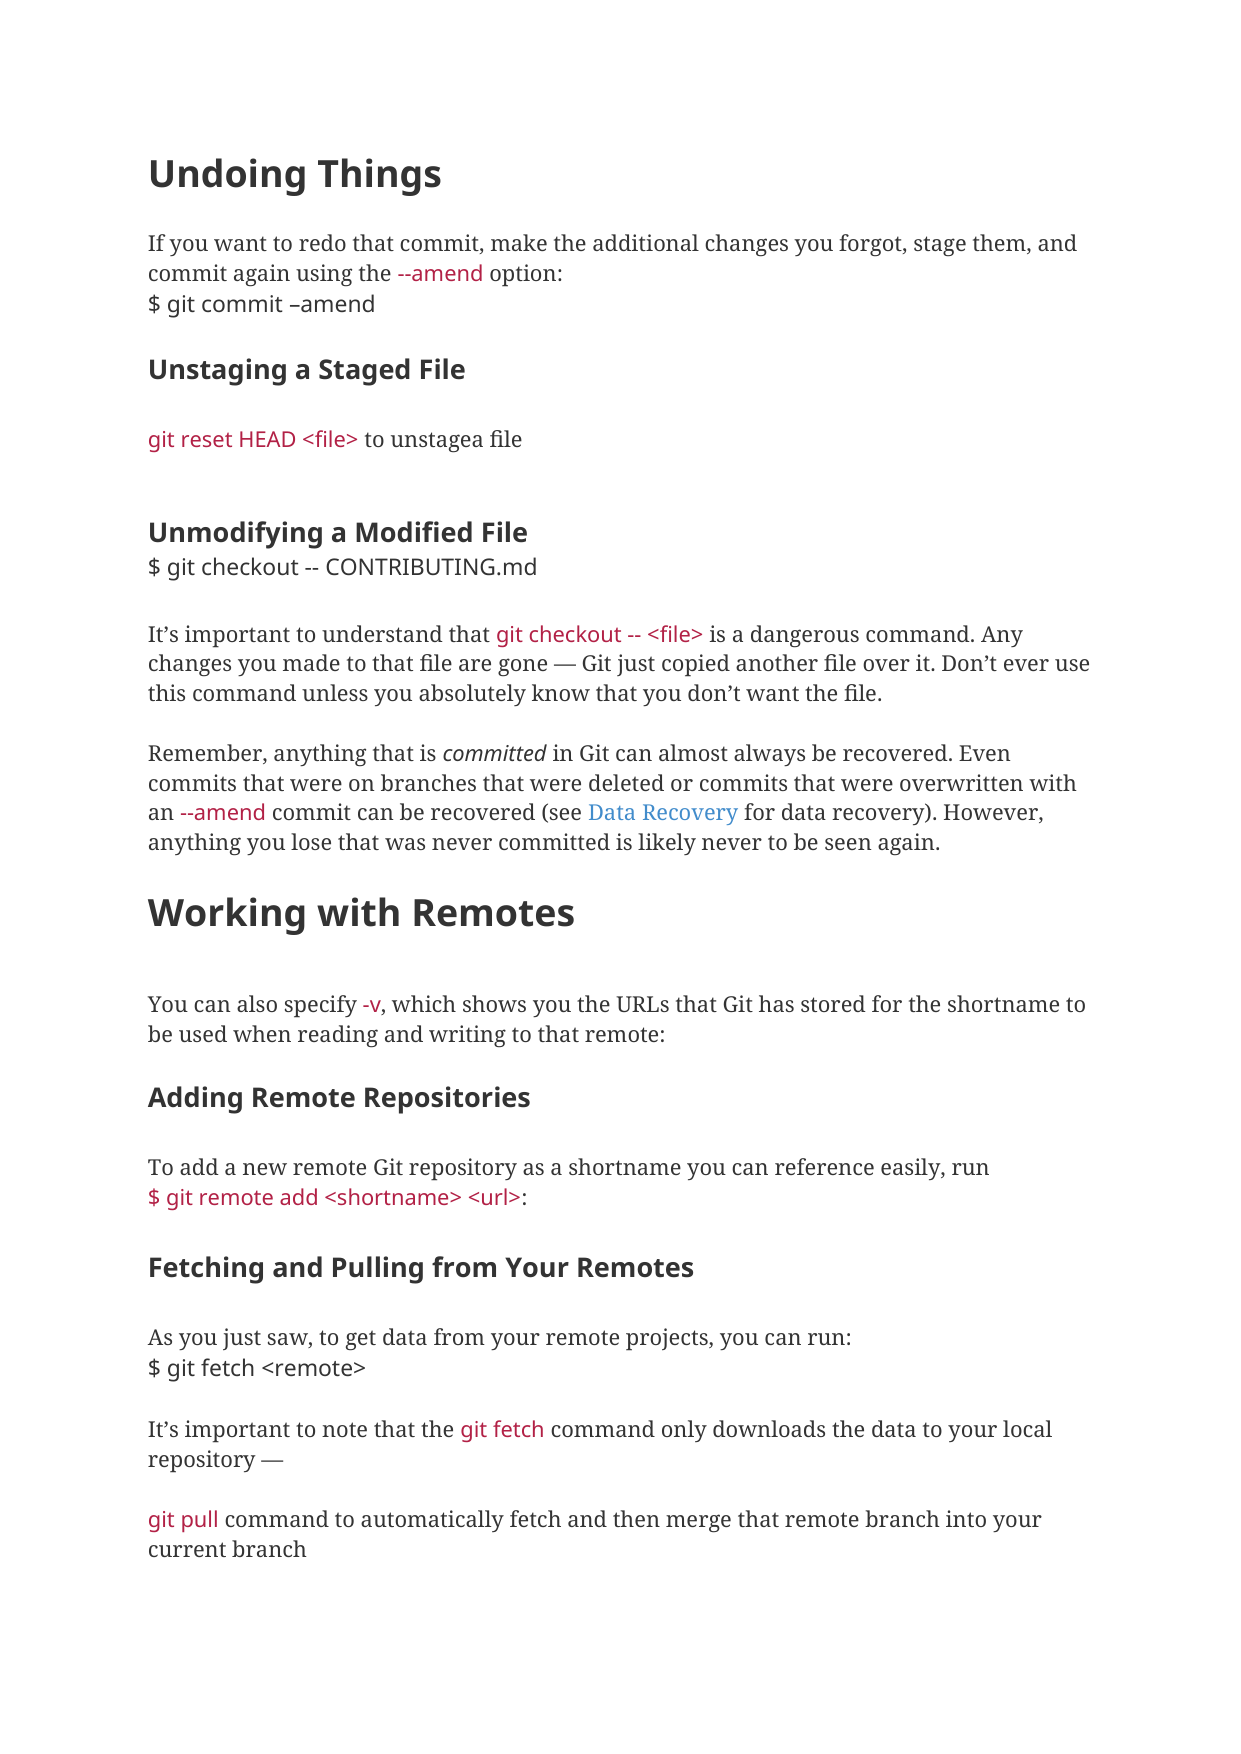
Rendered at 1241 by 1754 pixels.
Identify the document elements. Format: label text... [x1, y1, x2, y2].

text Remember, anything that is committed in Git can almost always be recovered. Even commits that were on branches that were deleted or commits that were overwritten with an --amend commit can be recovered (see Data Recovery for data recovery). However, anything you lose that was never committed is likely never to be seen again. [148, 738, 1093, 857]
text $ git checkout -- CONTRIBUTING.md [148, 551, 1093, 582]
text $ git fetch <remote> [148, 1352, 1093, 1383]
text Adding Remote Repositories [148, 1078, 1093, 1115]
text If you want to redo that commit, make the additional changes you forgot, stage them, and commit again using the --amend option: [148, 228, 1093, 288]
text To add a new remote Git repository as a shortname you can reference easily, run [148, 1152, 1093, 1182]
text Working with Remotes [148, 887, 1093, 938]
text $ git remote add <shortname> <url>: [148, 1182, 1093, 1212]
text It’s important to understand that git checkout -- <file> is a dangerous command. Any changes you made to that file are gone — Git just copied another file over it. Don’t ever use this command unless you absolutely know that you don’t want the file. [148, 619, 1093, 708]
text Unstaging a Staged File [148, 351, 1093, 387]
text It’s important to note that the git fetch command only downloads the data to your local repository — [148, 1414, 1093, 1474]
text You can also specify -v, which shows you the URLs that Git has stored for the shortname to be used when reading and writing to that remote: [148, 989, 1093, 1048]
text $ git commit –amend [148, 288, 1093, 319]
text As you just saw, to get data from your remote projects, you can run: [148, 1322, 1093, 1352]
text Fetching and Pulling from Your Remotes [148, 1248, 1093, 1285]
text git reset HEAD <file> to unstagea file [148, 424, 1093, 454]
text Unmodifying a Modified File [148, 514, 1093, 551]
text git pull command to automatically fetch and then merge that remote branch into your current branch [148, 1504, 1093, 1563]
text Undoing Things [148, 148, 1093, 199]
